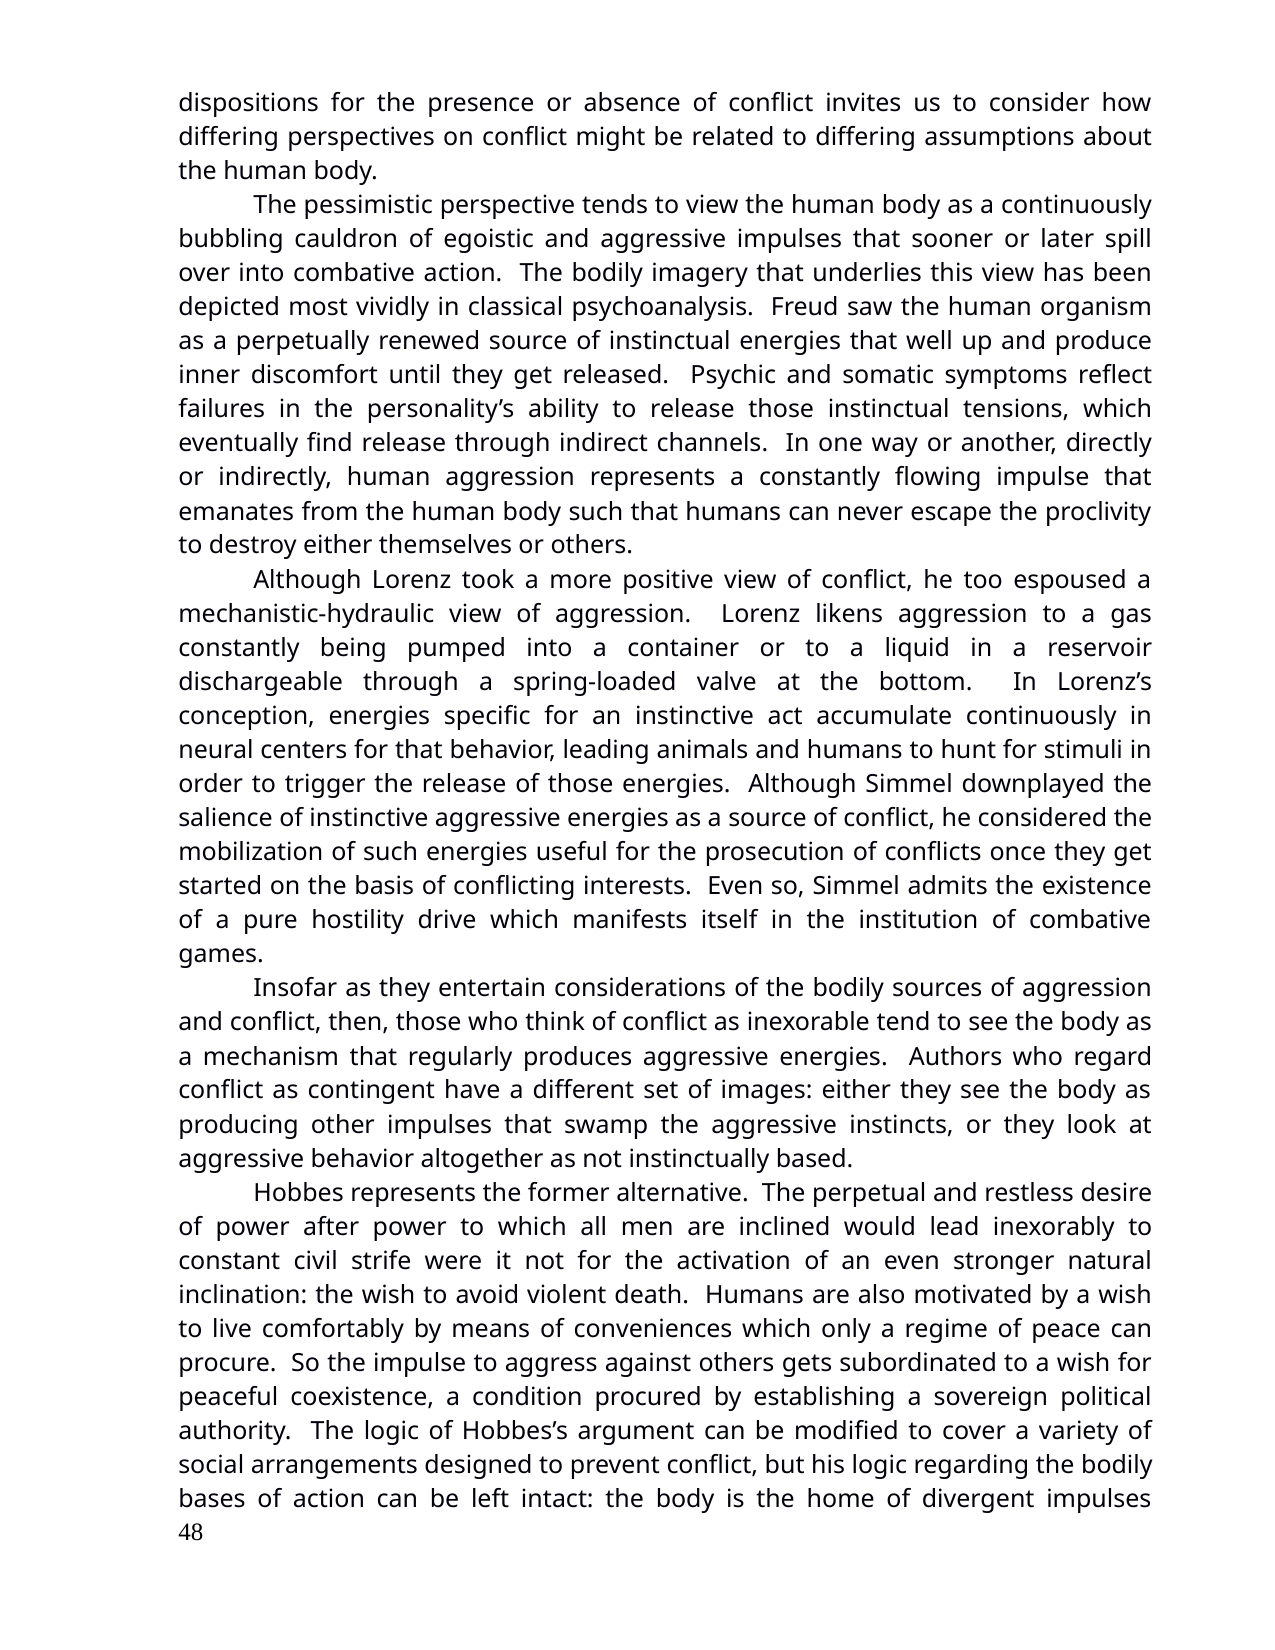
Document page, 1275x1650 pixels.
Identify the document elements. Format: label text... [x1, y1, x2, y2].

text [178, 84, 1153, 187]
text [178, 1174, 1153, 1515]
text The pessimistic perspective tends to view the human body as a continuously bubbling cauldron of egoistic and aggressive impulses that sooner or later spill over into combative action. The bodily imagery that underlies this view has been depicted most vividly in classical psychoanalysis. Freud saw the human organism as a perpetually renewed source of instinctual energies that well up and produce inner discomfort until they get released. Psychic and somatic symptoms reflect failures in the personality’s ability to release those instinctual tensions, which eventually find release through indirect channels. In one way or another, directly or indirectly, human aggression represents a constantly flowing impulse that emanates from the human body such that humans can never escape the proclivity to destroy either themselves or others. [178, 187, 1153, 561]
text Although Lorenz took a more positive view of conflict, he too espoused a mechanistic-hydraulic view of aggression. Lorenz likens aggression to a gas constantly being pumped into a container or to a liquid in a reservoir dischargeable through a spring-loaded valve at the bottom. In Lorenz’s conception, energies specific for an instinctive act accumulate continuously in neural centers for that behavior, leading animals and humans to hunt for stimuli in order to trigger the release of those energies. Although Simmel downplayed the salience of instinctive aggressive energies as a source of conflict, he considered the mobilization of such energies useful for the prosecution of conflicts once they get started on the basis of conflicting interests. Even so, Simmel admits the existence of a pure hostility drive which manifests itself in the institution of combative games. [178, 561, 1153, 970]
text Insofar as they entertain considerations of the bodily sources of aggression and conflict, then, those who think of conflict as inexorable tend to see the body as a mechanism that regularly produces aggressive energies. Authors who regard conflict as contingent have a different set of images: either they see the body as producing other impulses that swamp the aggressive instincts, or they look at aggressive behavior altogether as not instinctually based. [178, 970, 1153, 1174]
